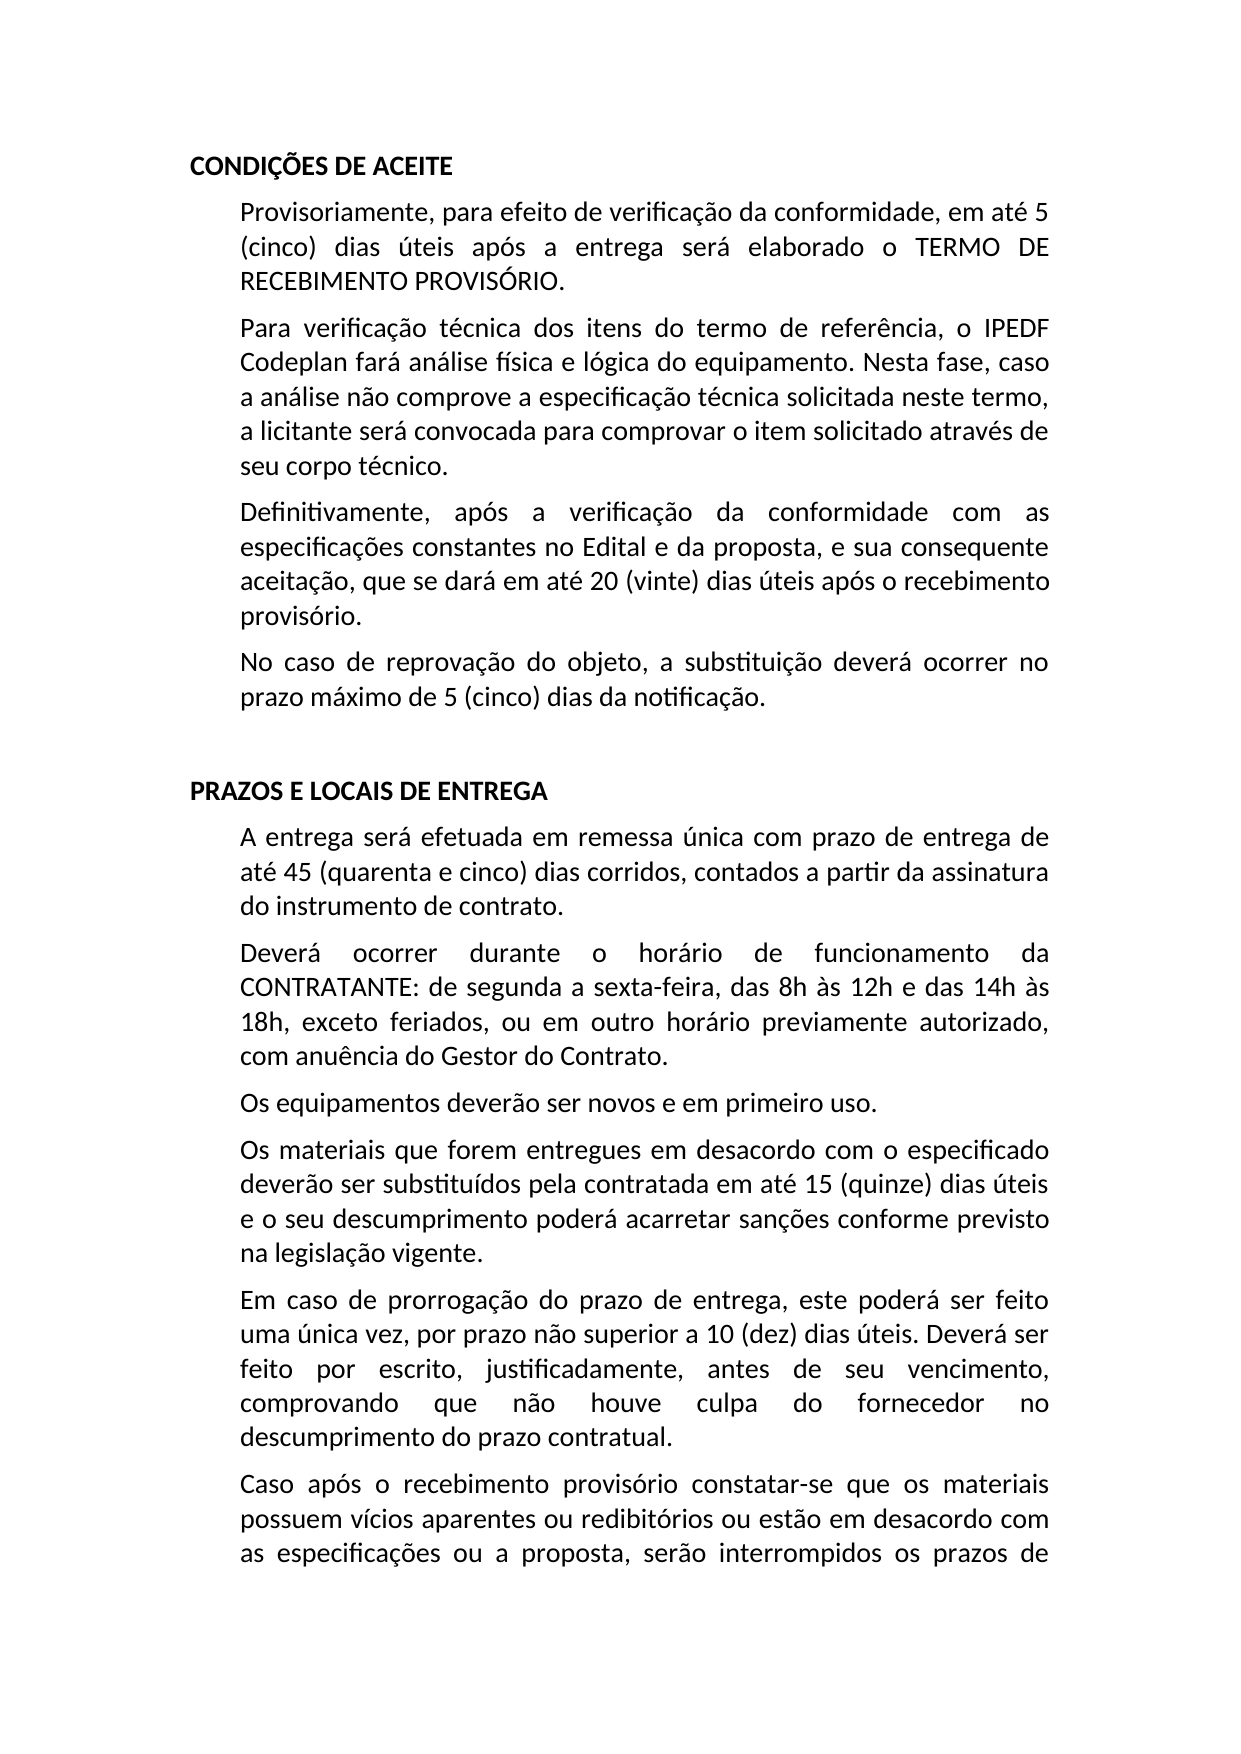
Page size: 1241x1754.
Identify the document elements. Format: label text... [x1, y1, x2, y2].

text Os materiais que forem entregues em desacordo com o especificado deverão ser substituídos pela contratada em até 15 (quinze) dias úteis e o seu descumprimento poderá acarretar sanções conforme previsto na legislação vigente. [240, 1132, 1051, 1269]
text Definitivamente, após a verificação da conformidade com as especificações constantes no Edital e da proposta, e sua consequente aceitação, que se dará em até 20 (vinte) dias úteis após o recebimento provisório. [240, 494, 1051, 632]
text Em caso de prorrogação do prazo de entrega, este poderá ser feito uma única vez, por prazo não superior a 10 (dez) dias úteis. Deverá ser feito por escrito, justificadamente, antes de seu vencimento, comprovando que não houve culpa do fornecedor no descumprimento do prazo contratual. [240, 1282, 1051, 1454]
text PRAZOS E LOCAIS DE ENTREGA [190, 773, 1051, 807]
text No caso de reprovação do objeto, a substituição deverá ocorrer no prazo máximo de 5 (cinco) dias da notificação. [240, 644, 1051, 713]
text A entrega será efetuada em remessa única com prazo de entrega de até 45 (quarenta e cinco) dias corridos, contados a partir da assinatura do instrumento de contrato. [240, 819, 1051, 923]
text Os equipamentos deverão ser novos e em primeiro uso. [240, 1085, 1051, 1119]
text Para verificação técnica dos itens do termo de referência, o IPEDF Codeplan fará análise física e lógica do equipamento. Nesta fase, caso a análise não comprove a especificação técnica solicitada neste termo, a licitante será convocada para comprovar o item solicitado através de seu corpo técnico. [240, 310, 1051, 482]
text CONDIÇÕES DE ACEITE [190, 148, 1051, 182]
text Provisoriamente, para efeito de verificação da conformidade, em até 5 (cinco) dias úteis após a entrega será elaborado o TERMO DE RECEBIMENTO PROVISÓRIO. [240, 194, 1051, 298]
text Deverá ocorrer durante o horário de funcionamento da CONTRATANTE: de segunda a sexta-feira, das 8h às 12h e das 14h às 18h, exceto feriados, ou em outro horário previamente autorizado, com anuência do Gestor do Contrato. [240, 935, 1051, 1073]
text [240, 1466, 1051, 1569]
